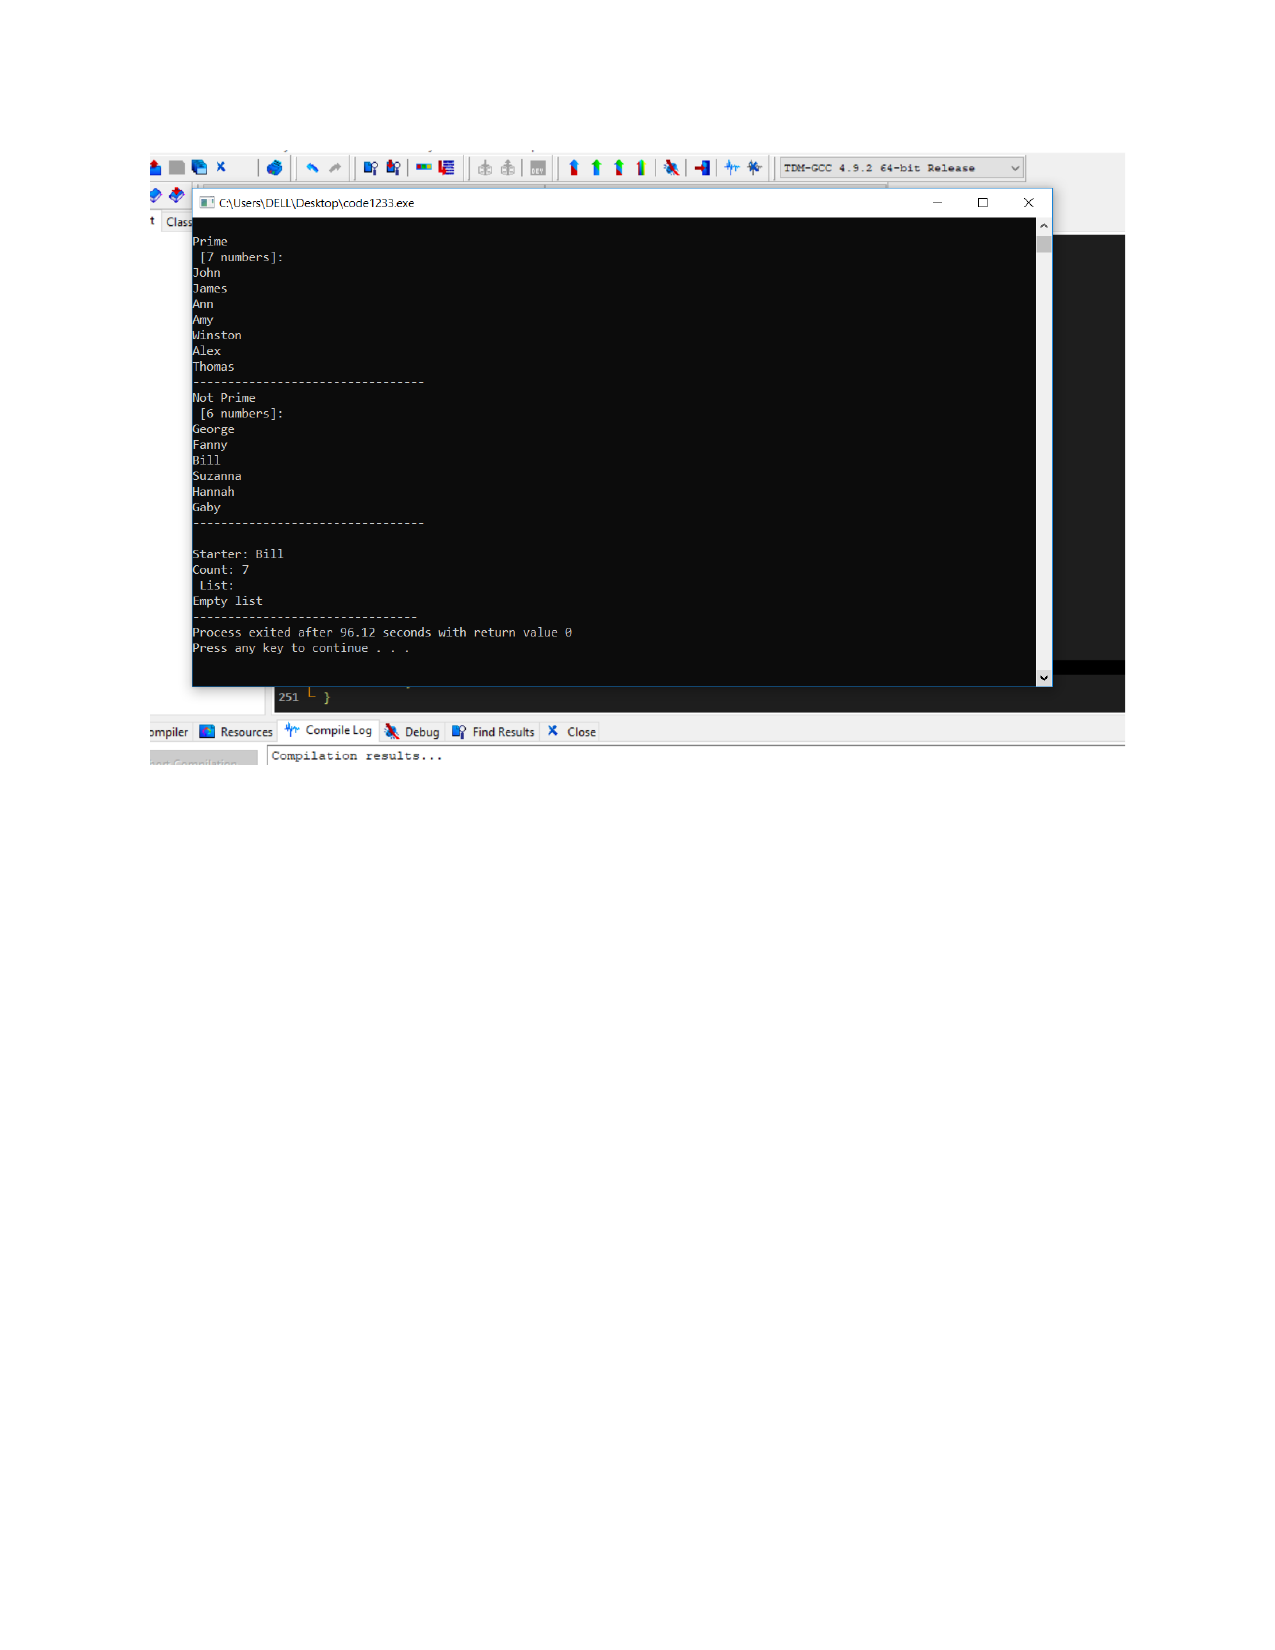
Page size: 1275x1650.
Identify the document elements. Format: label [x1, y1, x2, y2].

picture [150, 150, 1125, 765]
